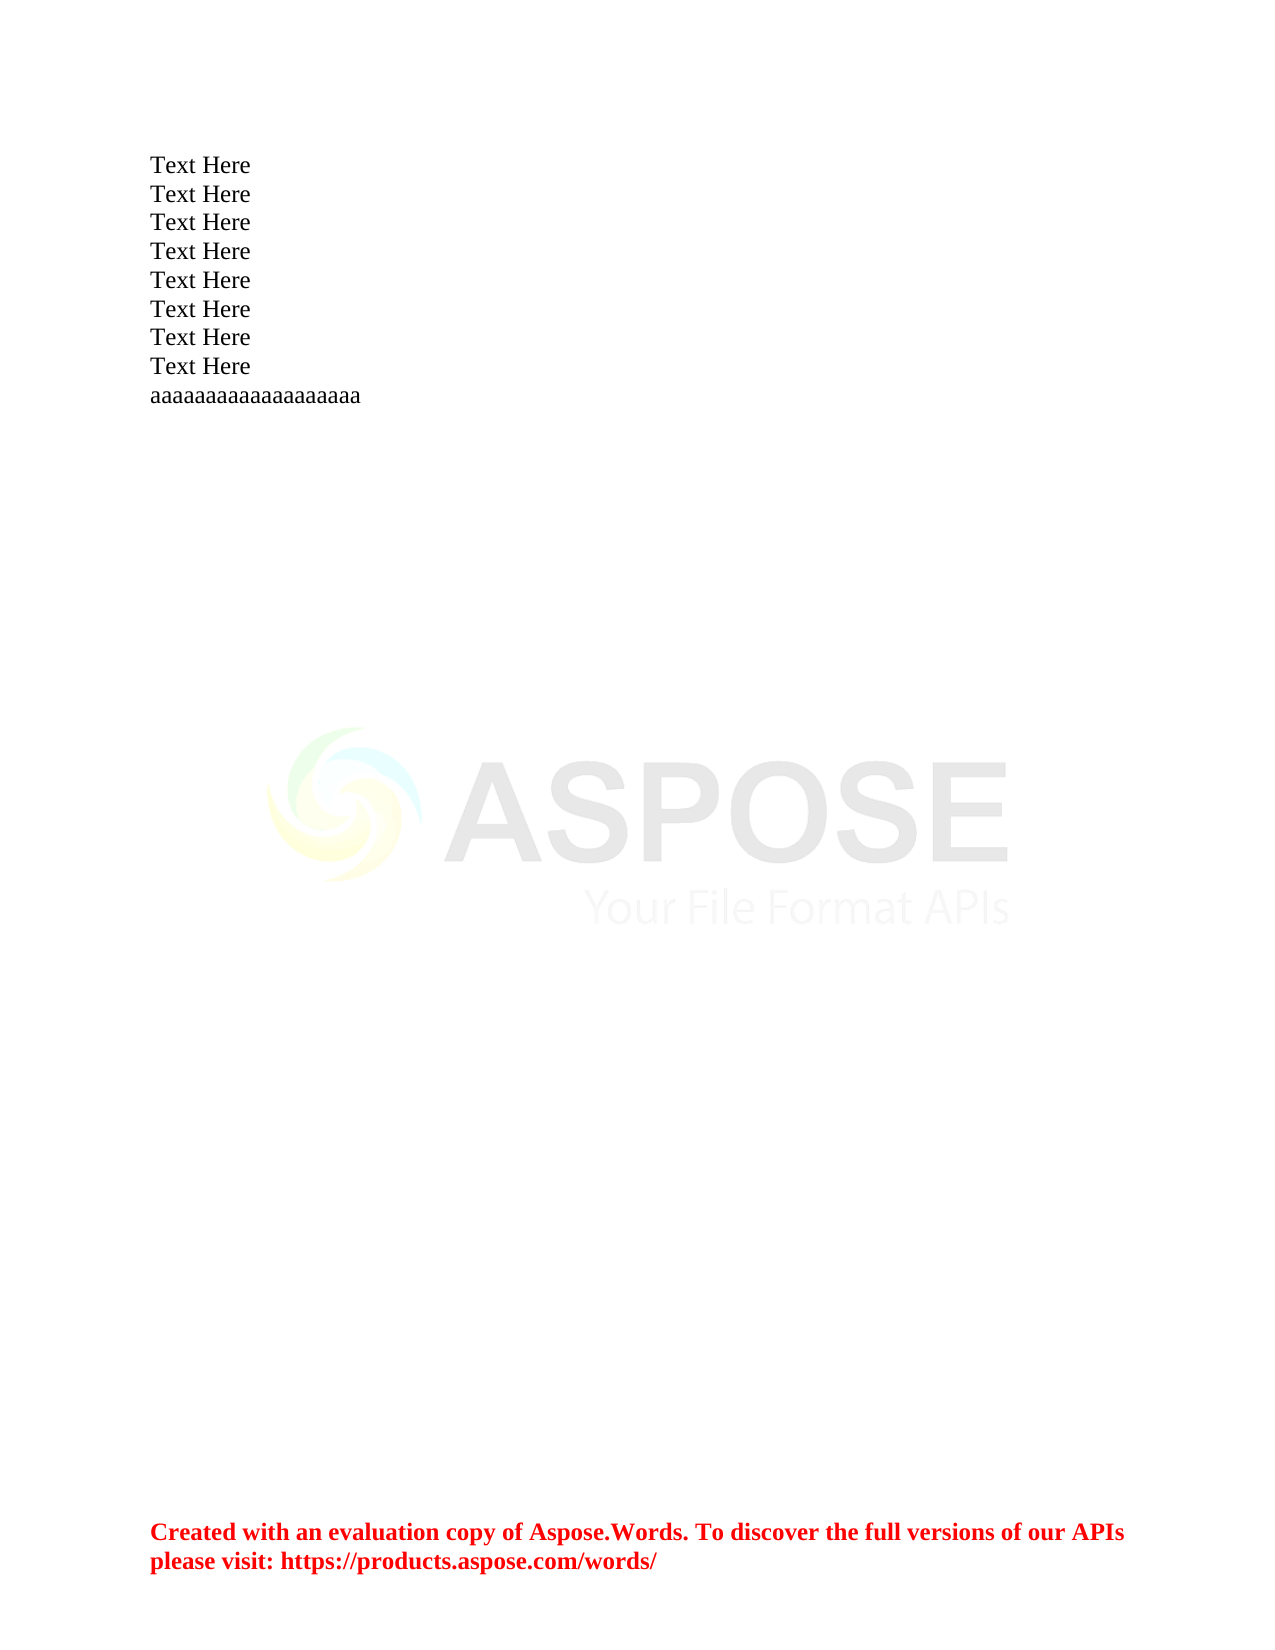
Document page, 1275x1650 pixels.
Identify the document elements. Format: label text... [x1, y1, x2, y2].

text Text Here [150, 236, 1125, 265]
text Text Here [150, 265, 1125, 294]
text Text Here [150, 207, 1125, 236]
text Text Here [150, 294, 1125, 322]
text Text Here [150, 150, 1125, 179]
text Text Here [150, 351, 1125, 380]
text Text Here [150, 179, 1125, 207]
text Text Here [150, 322, 1125, 351]
text aaaaaaaaaaaaaaaaaaa [150, 380, 1125, 409]
